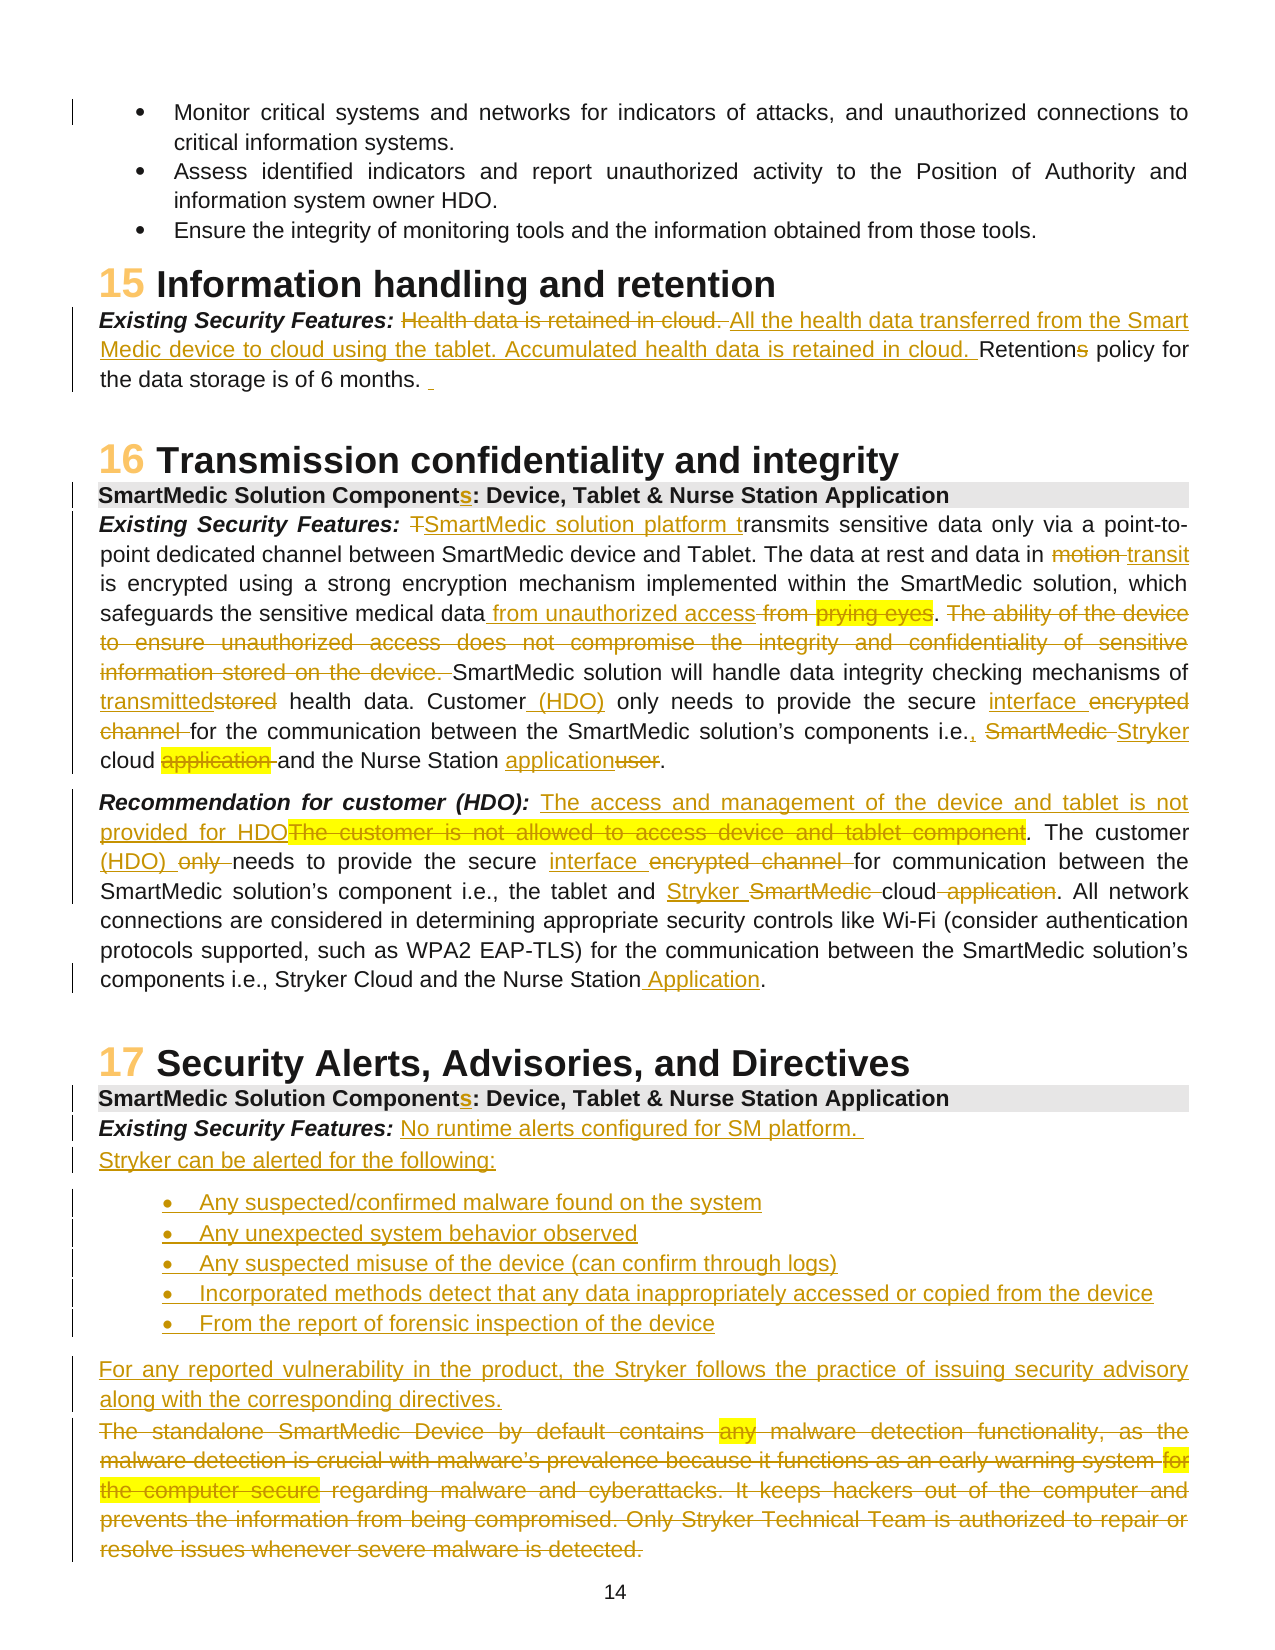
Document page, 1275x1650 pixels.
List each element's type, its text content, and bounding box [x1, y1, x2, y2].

text Existing Security Features: [98, 1115, 1189, 1141]
subtitle 15 Information handling and retention [98, 259, 1189, 307]
text Existing Security Features: Retention policy for the data storage is of 6 months. [98, 307, 1189, 392]
text SmartMedic Solution Component: Device, Tablet & Nurse Station Application [98, 482, 1189, 508]
text Existing Security Features: ransmits sensitive data only via a point-to-point dedicated channel between SmartMedic device and Tablet. The data at rest and data in is encrypted using a strong encryption mechanism implemented within the SmartMedic solution, which safeguards the sensitive medical data. SmartMedic solution will handle data integrity checking mechanisms of health data. Customer only needs to provide the secure for the communication between the SmartMedic solution’s components i.e. cloud and the Nurse Station . [98, 511, 1189, 774]
list Monitor critical systems and networks for indicators of attacks, and unauthorized connections to critical information systems. [136, 99, 1189, 155]
list Assess identified indicators and report unauthorized activity to the Position of Authority and information system owner HDO. [136, 158, 1189, 214]
subtitle 17 Security Alerts, Advisories, and Directives [98, 1037, 1189, 1085]
subtitle 16 Transmission confidentiality and integrity [98, 434, 1189, 482]
text Recommendation for customer (HDO): . The customer needs to provide the secure for communication between the SmartMedic solution’s component i.e., the tablet and cloud. All network connections are considered in determining appropriate security controls like Wi-Fi (consider authentication protocols supported, such as WPA2 EAP-TLS) for the communication between the SmartMedic solution’s components i.e., Stryker Cloud and the Nurse Station. [98, 789, 1189, 992]
list Ensure the integrity of monitoring tools and the information obtained from those tools. [136, 217, 1189, 243]
text SmartMedic Solution Component: Device, Tablet & Nurse Station Application [98, 1085, 1189, 1112]
